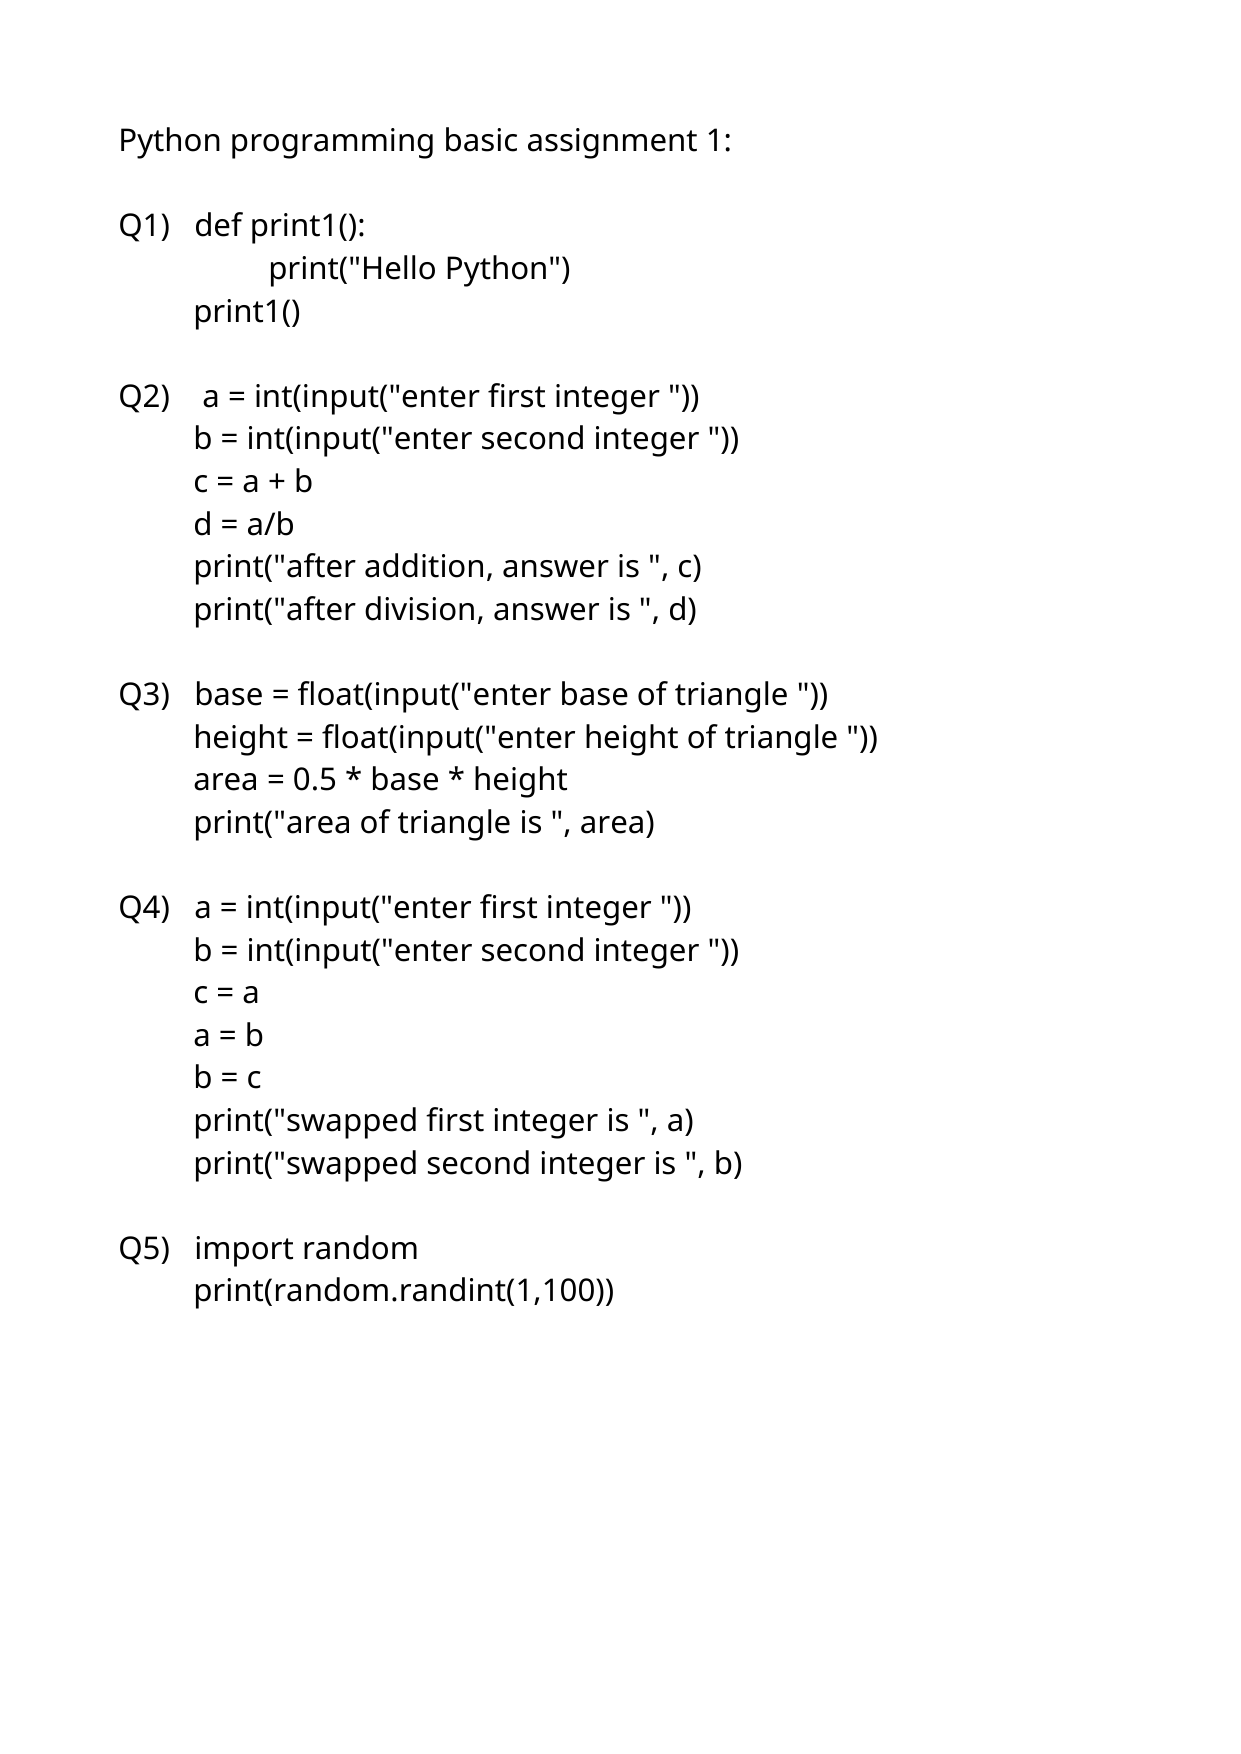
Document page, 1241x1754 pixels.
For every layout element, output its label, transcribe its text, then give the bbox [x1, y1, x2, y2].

text print("Hello Python") [118, 246, 1122, 288]
text Python programming basic assignment 1: [118, 118, 1122, 161]
text print("area of triangle is ", area) [118, 800, 1122, 842]
text d = a/b [118, 502, 1122, 544]
text print("after division, answer is ", d) [118, 587, 1122, 629]
text c = a + b [118, 459, 1122, 502]
text Q5) import random [118, 1226, 1122, 1268]
text Q2) a = int(input("enter first integer ")) [118, 374, 1122, 416]
text Q1) def print1(): [118, 203, 1122, 246]
text print("after addition, answer is ", c) [118, 544, 1122, 587]
text Q3) base = float(input("enter base of triangle ")) [118, 672, 1122, 714]
text b = int(input("enter second integer ")) [118, 928, 1122, 970]
text b = c [118, 1055, 1122, 1098]
text a = b [118, 1013, 1122, 1055]
text height = float(input("enter height of triangle ")) [118, 714, 1122, 757]
text print("swapped first integer is ", a) [118, 1098, 1122, 1141]
text Q4) a = int(input("enter first integer ")) [118, 885, 1122, 928]
text print1() [118, 288, 1122, 331]
text print("swapped second integer is ", b) [118, 1141, 1122, 1183]
text c = a [118, 970, 1122, 1013]
text b = int(input("enter second integer ")) [118, 416, 1122, 459]
text print(random.randint(1,100)) [118, 1268, 1122, 1311]
text area = 0.5 * base * height [118, 757, 1122, 800]
